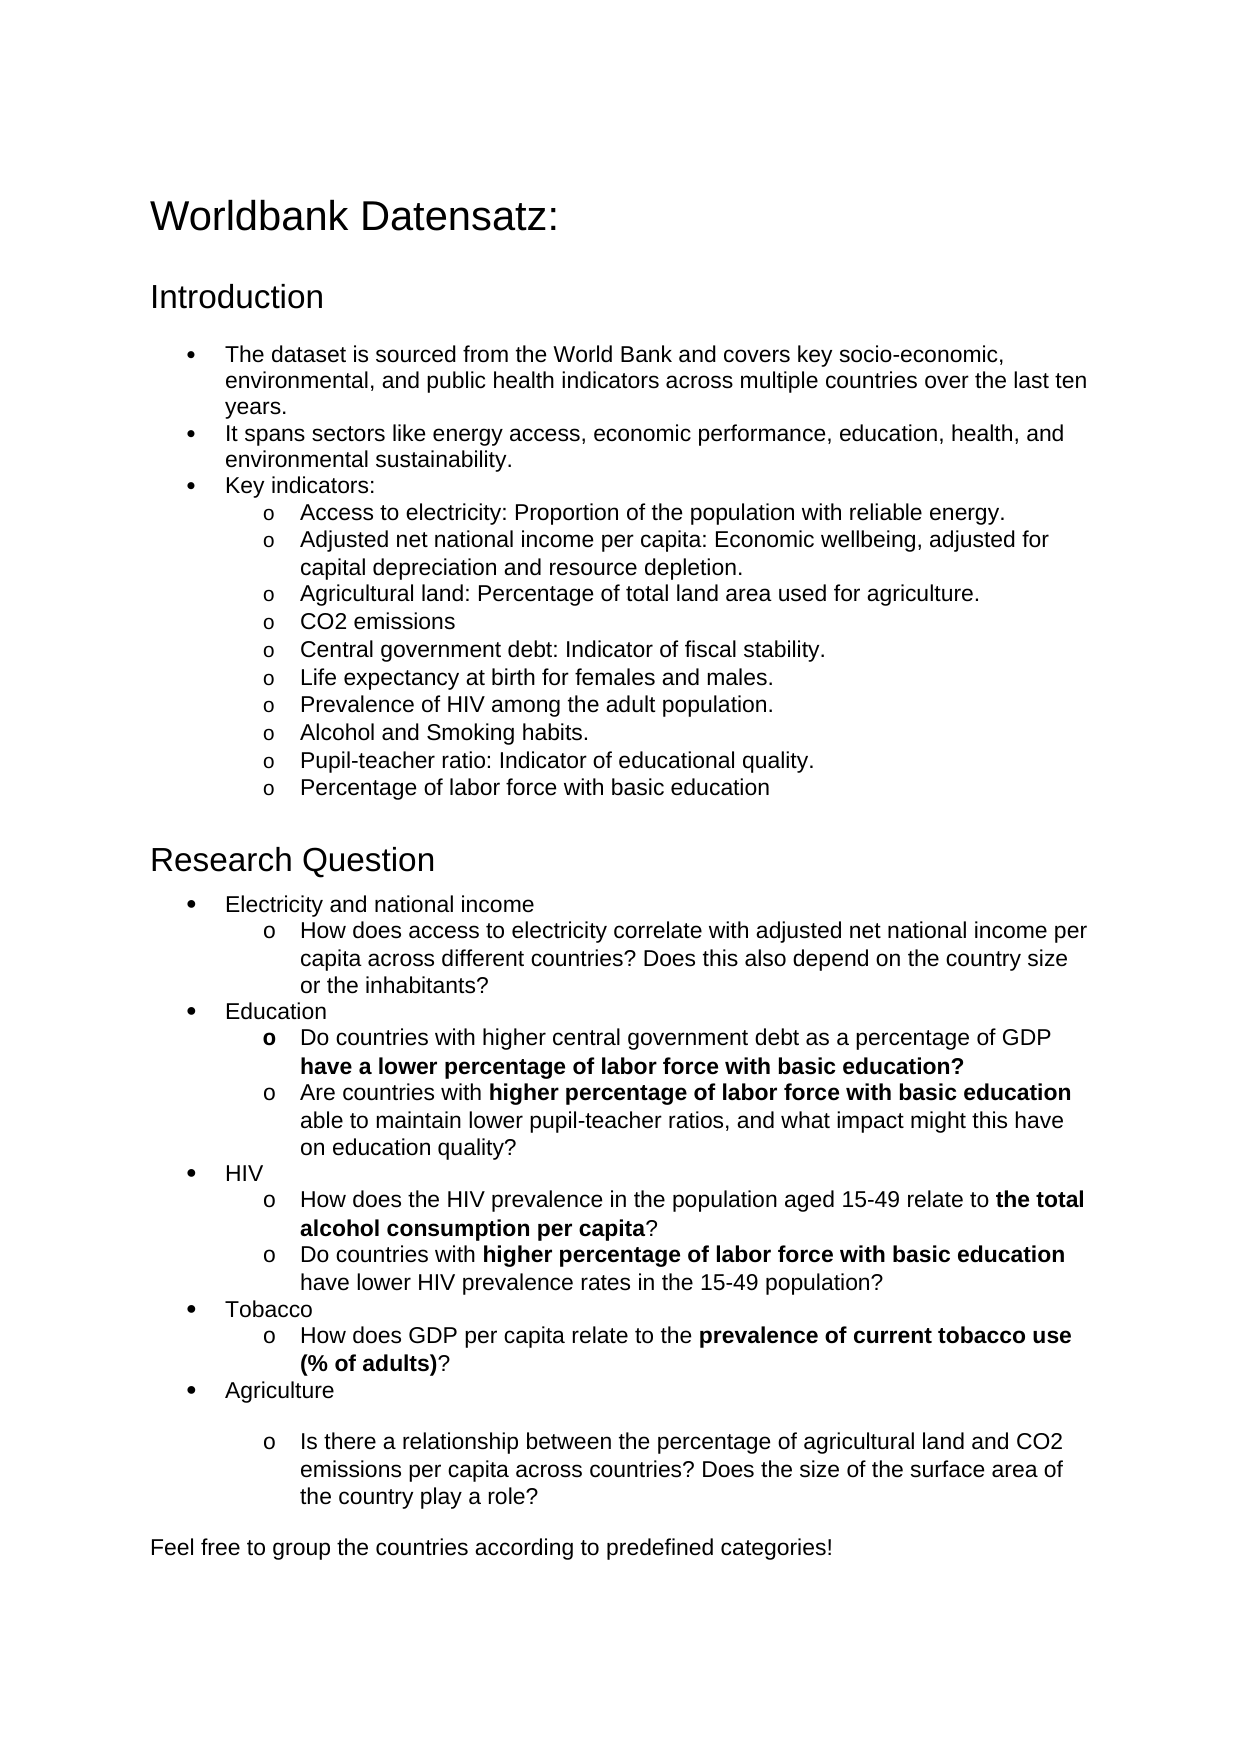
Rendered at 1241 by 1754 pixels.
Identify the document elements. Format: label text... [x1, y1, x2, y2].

list How does the HIV prevalence in the population aged 15-49 relate to the total alcohol consumption per capita? [262, 1186, 1090, 1241]
list Electricity and national income [187, 891, 1090, 917]
list Access to electricity: Proportion of the population with reliable energy. [262, 499, 1090, 526]
list HIV [187, 1160, 1090, 1186]
list Prevalence of HIV among the adult population. [262, 691, 1090, 719]
list Percentage of labor force with basic education [262, 774, 1090, 802]
list Adjusted net national income per capita: Economic wellbeing, adjusted for capital depreciation and resource depletion. [262, 526, 1090, 580]
list How does GDP per capita relate to the prevalence of current tobacco use (% of adults)? [262, 1322, 1090, 1377]
list Life expectancy at birth for females and males. [262, 663, 1090, 691]
text Research Question [150, 839, 1090, 878]
list Agricultural land: Percentage of total land area used for agriculture. [262, 580, 1090, 608]
list Key indicators: [187, 472, 1090, 499]
list Is there a relationship between the percentage of agricultural land and CO2 emissions per capita across countries? Does the size of the surface area of the country play a role? [262, 1428, 1090, 1509]
list Education [187, 998, 1090, 1024]
text Introduction [150, 277, 1090, 316]
list Are countries with higher percentage of labor force with basic education able to maintain lower pupil-teacher ratios, and what impact might this have on education quality? [262, 1079, 1090, 1160]
list Do countries with higher central government debt as a percentage of GDP have a lower percentage of labor force with basic education? [262, 1024, 1090, 1079]
list Do countries with higher percentage of labor force with basic education have lower HIV prevalence rates in the 15-49 population? [262, 1241, 1090, 1296]
text Feel free to group the countries according to predefined categories! [150, 1534, 1090, 1561]
list CO2 emissions [262, 608, 1090, 636]
list Agriculture [187, 1377, 1090, 1403]
list Tobacco [187, 1296, 1090, 1322]
list How does access to electricity correlate with adjusted net national income per capita across different countries? Does this also depend on the country size or the inhabitants? [262, 917, 1090, 998]
list It spans sectors like energy access, economic performance, education, health, and environmental sustainability. [187, 419, 1090, 472]
list Central government debt: Indicator of fiscal stability. [262, 636, 1090, 663]
list Pupil-teacher ratio: Indicator of educational quality. [262, 747, 1090, 774]
text Worldbank Datensatz: [150, 192, 1090, 239]
list The dataset is sourced from the World Bank and covers key socio-economic, environmental, and public health indicators across multiple countries over the last ten years. [187, 341, 1090, 419]
list Alcohol and Smoking habits. [262, 719, 1090, 747]
